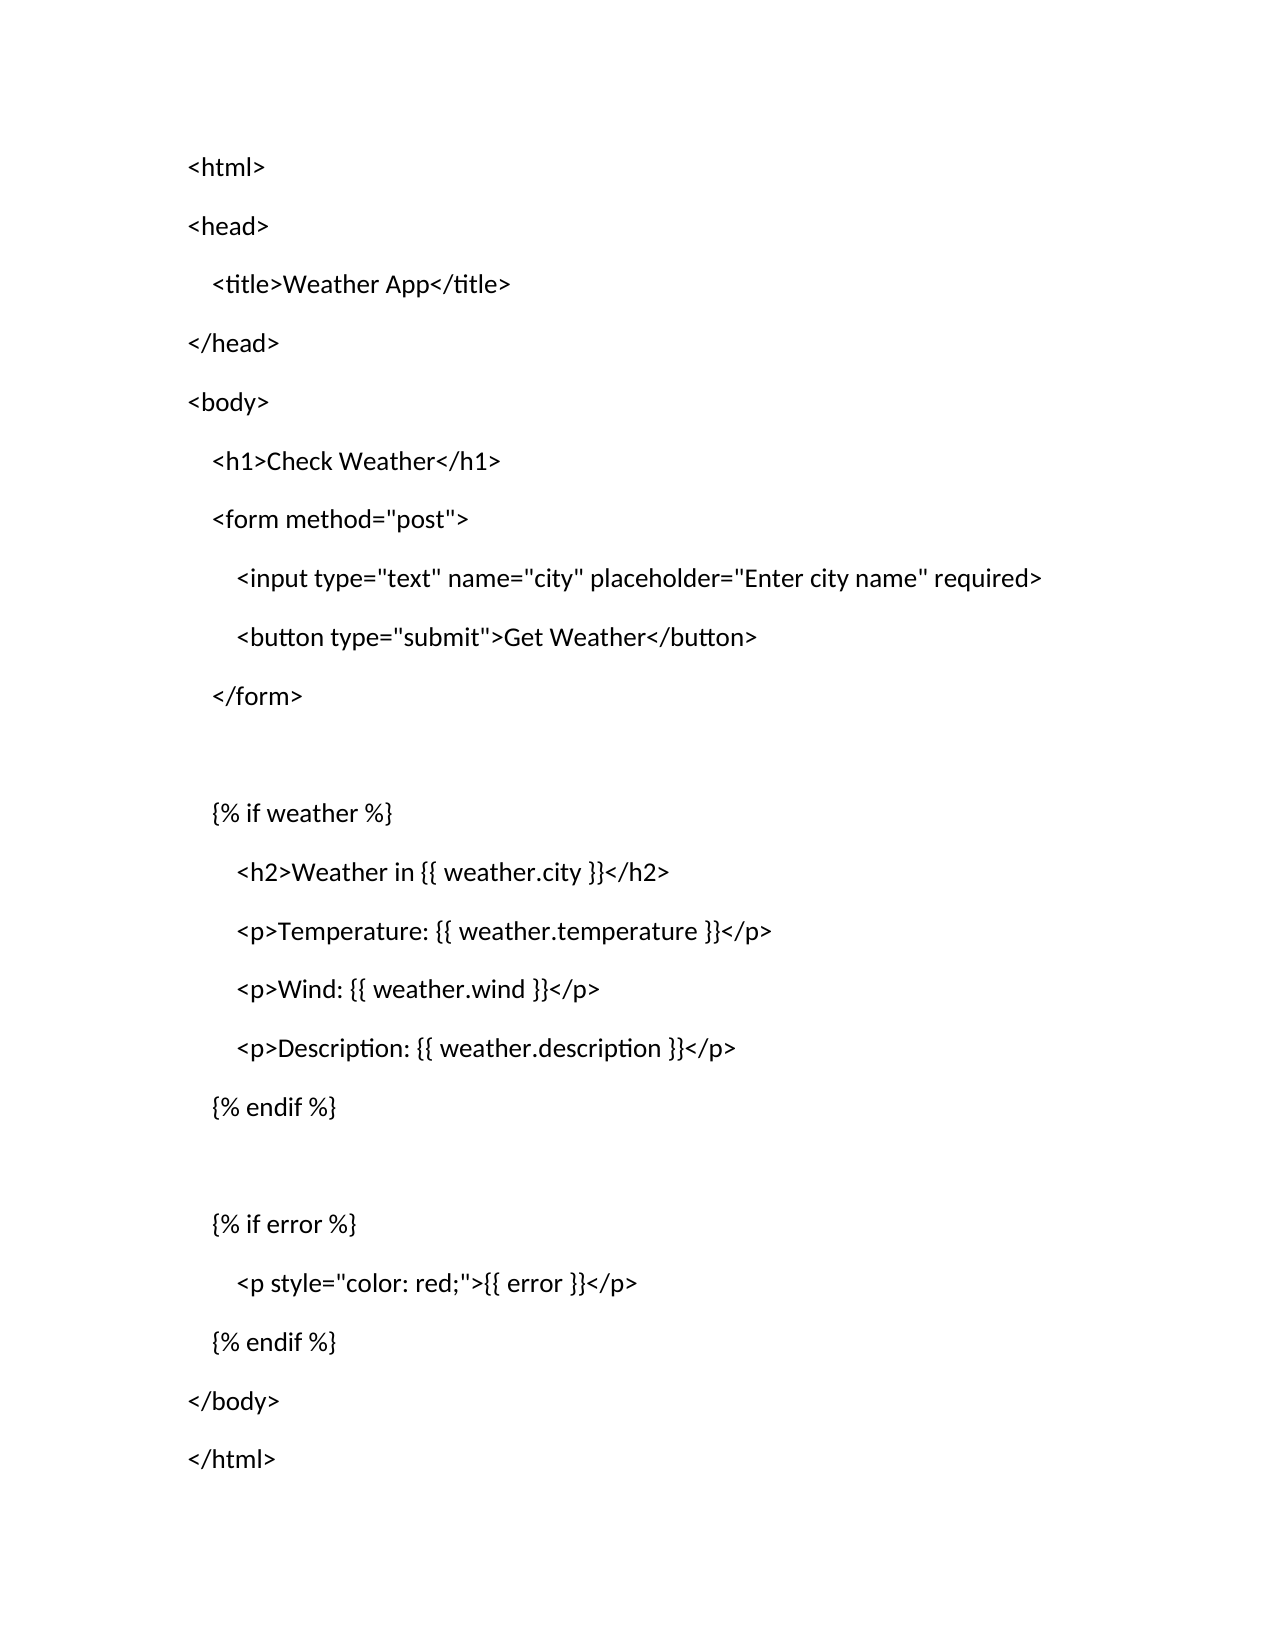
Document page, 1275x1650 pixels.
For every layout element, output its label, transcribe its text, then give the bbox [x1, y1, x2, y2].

text <p style="color: red;">{{ error }}</p> [187, 1266, 1087, 1299]
text <h2>Weather in {{ weather.city }}</h2> [187, 855, 1087, 888]
text <head> [187, 209, 1087, 242]
text {% endif %} [187, 1325, 1087, 1358]
text {% endif %} [187, 1090, 1087, 1123]
text {% if weather %} [187, 796, 1087, 829]
text {% if error %} [187, 1207, 1087, 1241]
text <button type="submit">Get Weather</button> [187, 620, 1087, 653]
text <form method="post"> [187, 502, 1087, 536]
text <p>Wind: {{ weather.wind }}</p> [187, 972, 1087, 1006]
text <p>Temperature: {{ weather.temperature }}</p> [187, 914, 1087, 947]
text <body> [187, 385, 1087, 418]
text </body> [187, 1384, 1087, 1417]
text </form> [187, 679, 1087, 712]
text </html> [187, 1442, 1087, 1476]
text <title>Weather App</title> [187, 267, 1087, 301]
text <p>Description: {{ weather.description }}</p> [187, 1031, 1087, 1064]
text </head> [187, 326, 1087, 359]
text <html> [187, 150, 1087, 183]
text <input type="text" name="city" placeholder="Enter city name" required> [187, 561, 1087, 594]
text <h1>Check Weather</h1> [187, 444, 1087, 477]
